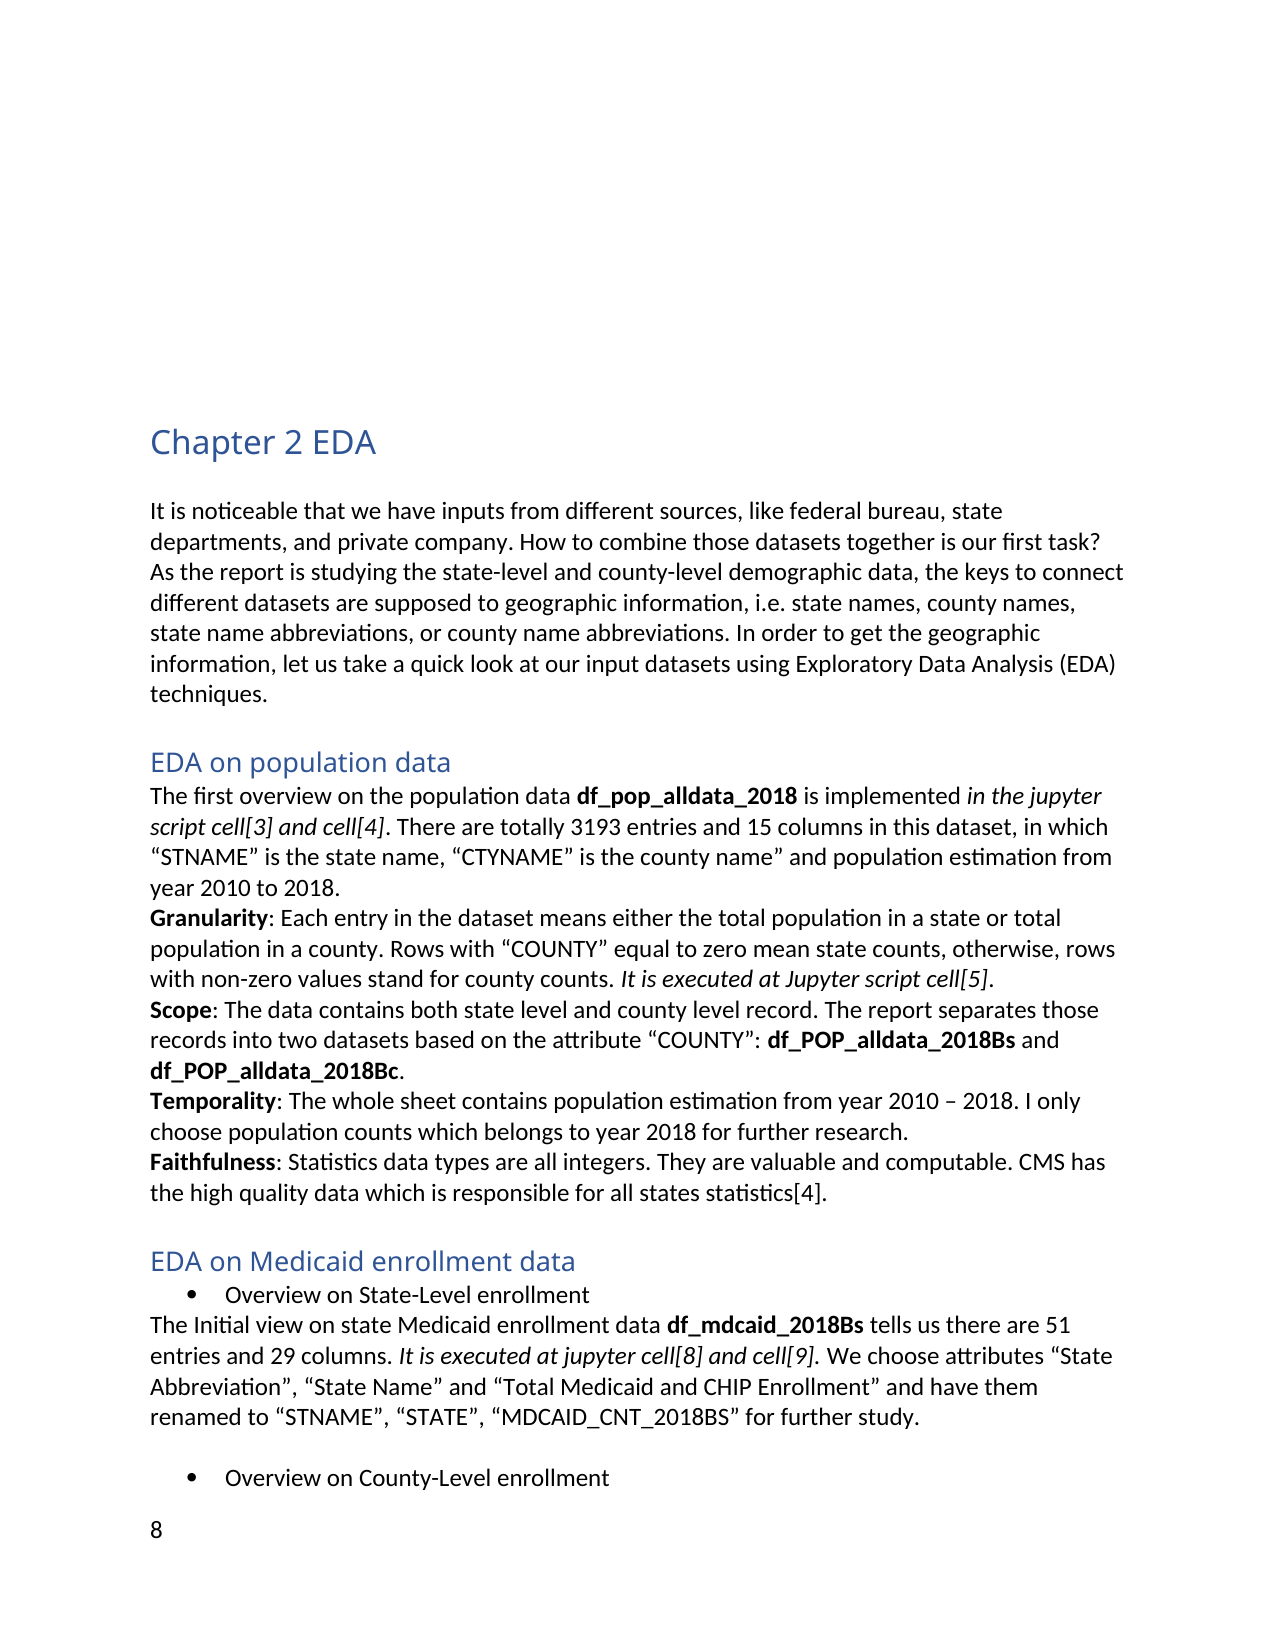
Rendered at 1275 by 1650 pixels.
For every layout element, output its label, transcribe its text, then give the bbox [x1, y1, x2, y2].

text Granularity: Each entry in the dataset means either the total population in a state or total population in a county. Rows with “COUNTY” equal to zero mean state counts, otherwise, rows with non-zero values stand for county counts. It is executed at Jupyter script cell[5]. [150, 902, 1125, 994]
text Temporality: The whole sheet contains population estimation from year 2010 – 2018. I only choose population counts which belongs to year 2018 for further research. [150, 1086, 1125, 1147]
text The Initial view on state Medicaid enrollment data df_mdcaid_2018Bs tells us there are 51 entries and 29 columns. It is executed at jupyter cell[8] and cell[9]. We choose attributes “State Abbreviation”, “State Name” and “Total Medicaid and CHIP Enrollment” and have them renamed to “STNAME”, “STATE”, “MDCAID_CNT_2018BS” for further study. [150, 1310, 1125, 1432]
text Faithfulness: Statistics data types are all integers. They are valuable and computable. CMS has the high quality data which is responsible for all states statistics[4]. [150, 1147, 1125, 1208]
subtitle EDA on population data [150, 743, 1125, 780]
list Overview on State-Level enrollment [187, 1279, 1125, 1310]
subtitle Chapter 2 EDA [150, 419, 1125, 464]
list Overview on County-Level enrollment [187, 1462, 1125, 1493]
text Scope: The data contains both state level and county level record. The report separates those records into two datasets based on the attribute “COUNTY”: df_POP_alldata_2018Bs and df_POP_alldata_2018Bc. [150, 994, 1125, 1086]
subtitle EDA on Medicaid enrollment data [150, 1242, 1125, 1279]
text The first overview on the population data df_pop_alldata_2018 is implemented in the jupyter script cell[3] and cell[4]. There are totally 3193 entries and 15 columns in this dataset, in which “STNAME” is the state name, “CTYNAME” is the county name” and population estimation from year 2010 to 2018. [150, 780, 1125, 902]
text It is noticeable that we have inputs from different sources, like federal bureau, state departments, and private company. How to combine those datasets together is our first task? As the report is studying the state-level and county-level demographic data, the keys to connect different datasets are supposed to geographic information, i.e. state names, county names, state name abbreviations, or county name abbreviations. In order to get the geographic information, let us take a quick look at our input datasets using Exploratory Data Analysis (EDA) techniques. [150, 495, 1125, 709]
